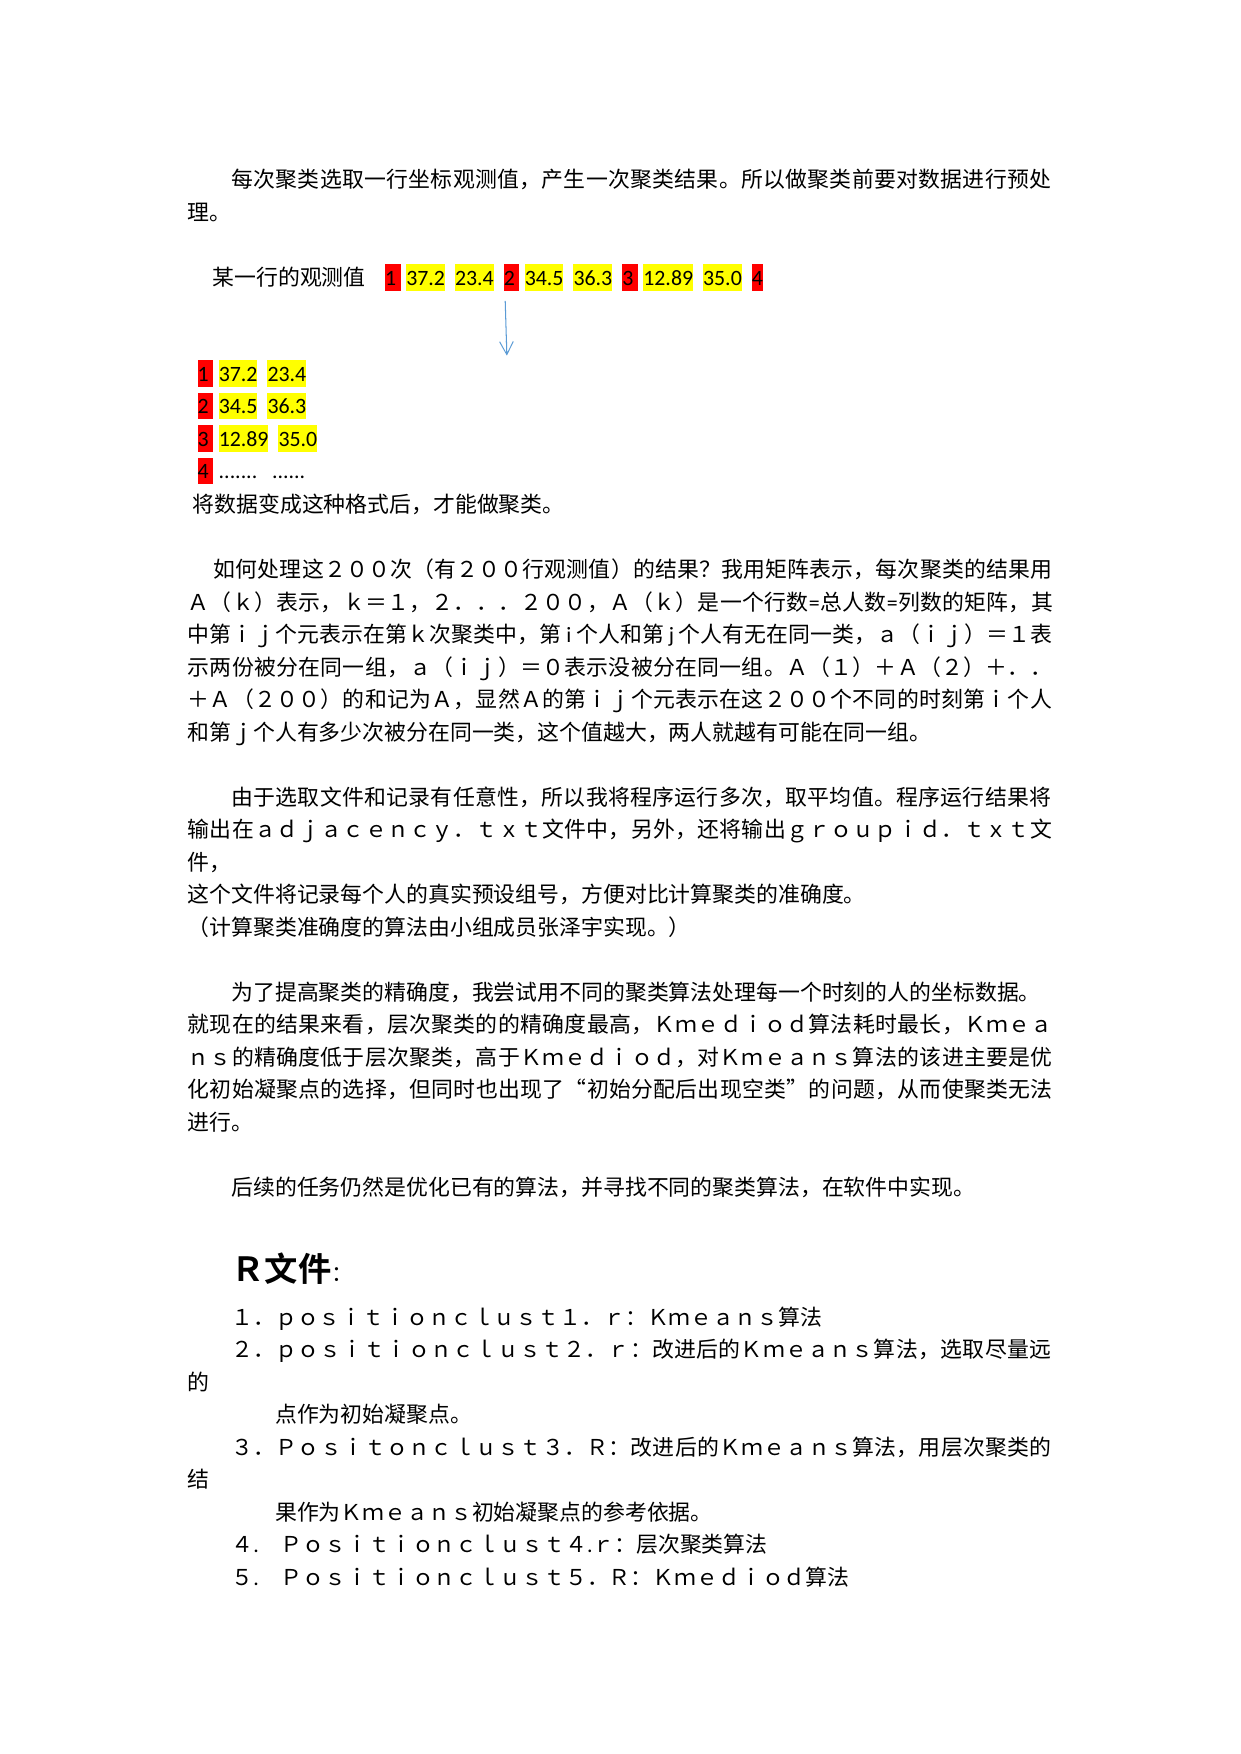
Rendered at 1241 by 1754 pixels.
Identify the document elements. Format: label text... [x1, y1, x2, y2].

list 2 34.5 36.3 [187, 389, 1053, 422]
text 如何处理这２００次（有２００行观测值）的结果？我用矩阵表示，每次聚类的结果用Ａ（ｋ）表示，ｋ＝１，２．．．２００，Ａ（ｋ）是一个行数=总人数=列数的矩阵，其中第ｉｊ个元表示在第ｋ次聚类中，第i 个人和第j个人有无在同一类，ａ（ｉｊ）＝１表示两份被分在同一组，ａ（ｉｊ）＝０表示没被分在同一组。Ａ（１）＋Ａ（２）＋．．．＋Ａ（２００）的和记为Ａ，显然Ａ的第ｉｊ个元表示在这２００个不同的时刻第ｉ个人和第ｊ个人有多少次被分在同一类，这个值越大，两人就越有可能在同一组。 [187, 552, 1053, 747]
text 后续的任务仍然是优化已有的算法，并寻找不同的聚类算法，在软件中实现。 [187, 1169, 1053, 1202]
text 将数据变成这种格式后，才能做聚类。 [187, 487, 1053, 519]
text Ｒ文件： [187, 1234, 1053, 1299]
list 点作为初始凝聚点。 [187, 1397, 1053, 1429]
list ｐｏｓｉｔｉｏｎｃｌｕｓｔ２．ｒ：改进后的Ｋｍｅａｎｓ算法，选取尽量远的 [187, 1332, 1053, 1397]
text 就现在的结果来看，层次聚类的的精确度最高，Ｋｍｅｄｉｏｄ算法耗时最长，Ｋｍｅａｎｓ的精确度低于层次聚类，高于Ｋｍｅｄｉｏｄ，对Ｋｍｅａｎｓ算法的该进主要是优化初始凝聚点的选择，但同时也出现了“初始分配后出现空类”的问题，从而使聚类无法进行。 [187, 1007, 1053, 1137]
text 由于选取文件和记录有任意性，所以我将程序运行多次，取平均值。程序运行结果将输出在ａｄｊａｃｅｎｃｙ．ｔｘｔ文件中，另外，还将输出ｇｒｏｕｐｉｄ．ｔｘｔ文件， [187, 779, 1053, 877]
text 4 ....... ...... [187, 454, 1053, 487]
text 为了提高聚类的精确度，我尝试用不同的聚类算法处理每一个时刻的人的坐标数据。 [187, 974, 1053, 1007]
list ３．Ｐｏｓｉｔｏｎｃｌｕｓｔ３．Ｒ：改进后的Ｋｍｅａｎｓ算法，用层次聚类的结 [187, 1429, 1053, 1494]
list 每次聚类选取一行坐标观测值，产生一次聚类结果。所以做聚类前要对数据进行预处理。 [187, 162, 1053, 227]
list Ｐｏｓｉｔｉｏｎｃｌｕｓｔ５．Ｒ：Ｋｍｅｄｉｏｄ算法 [187, 1559, 1053, 1592]
list 果作为Ｋｍｅａｎｓ初始凝聚点的参考依据。 [187, 1494, 1053, 1527]
list 1 37.2 23.4 [187, 357, 1053, 389]
text 这个文件将记录每个人的真实预设组号，方便对比计算聚类的准确度。 [187, 877, 1053, 909]
text （计算聚类准确度的算法由小组成员张泽宇实现。） [187, 909, 1053, 942]
list ｐｏｓｉｔｉｏｎｃｌｕｓｔ１．ｒ：Ｋｍｅａｎｓ算法 [187, 1299, 1053, 1332]
text 某一行的观测值 1 37.2 23.4 2 34.5 36.3 3 12.89 35.0 4 [187, 259, 1053, 292]
list Ｐｏｓｉｔｉｏｎｃｌｕｓｔ４.ｒ：层次聚类算法 [187, 1527, 1053, 1559]
text 3 12.89 35.0 [187, 422, 1053, 454]
